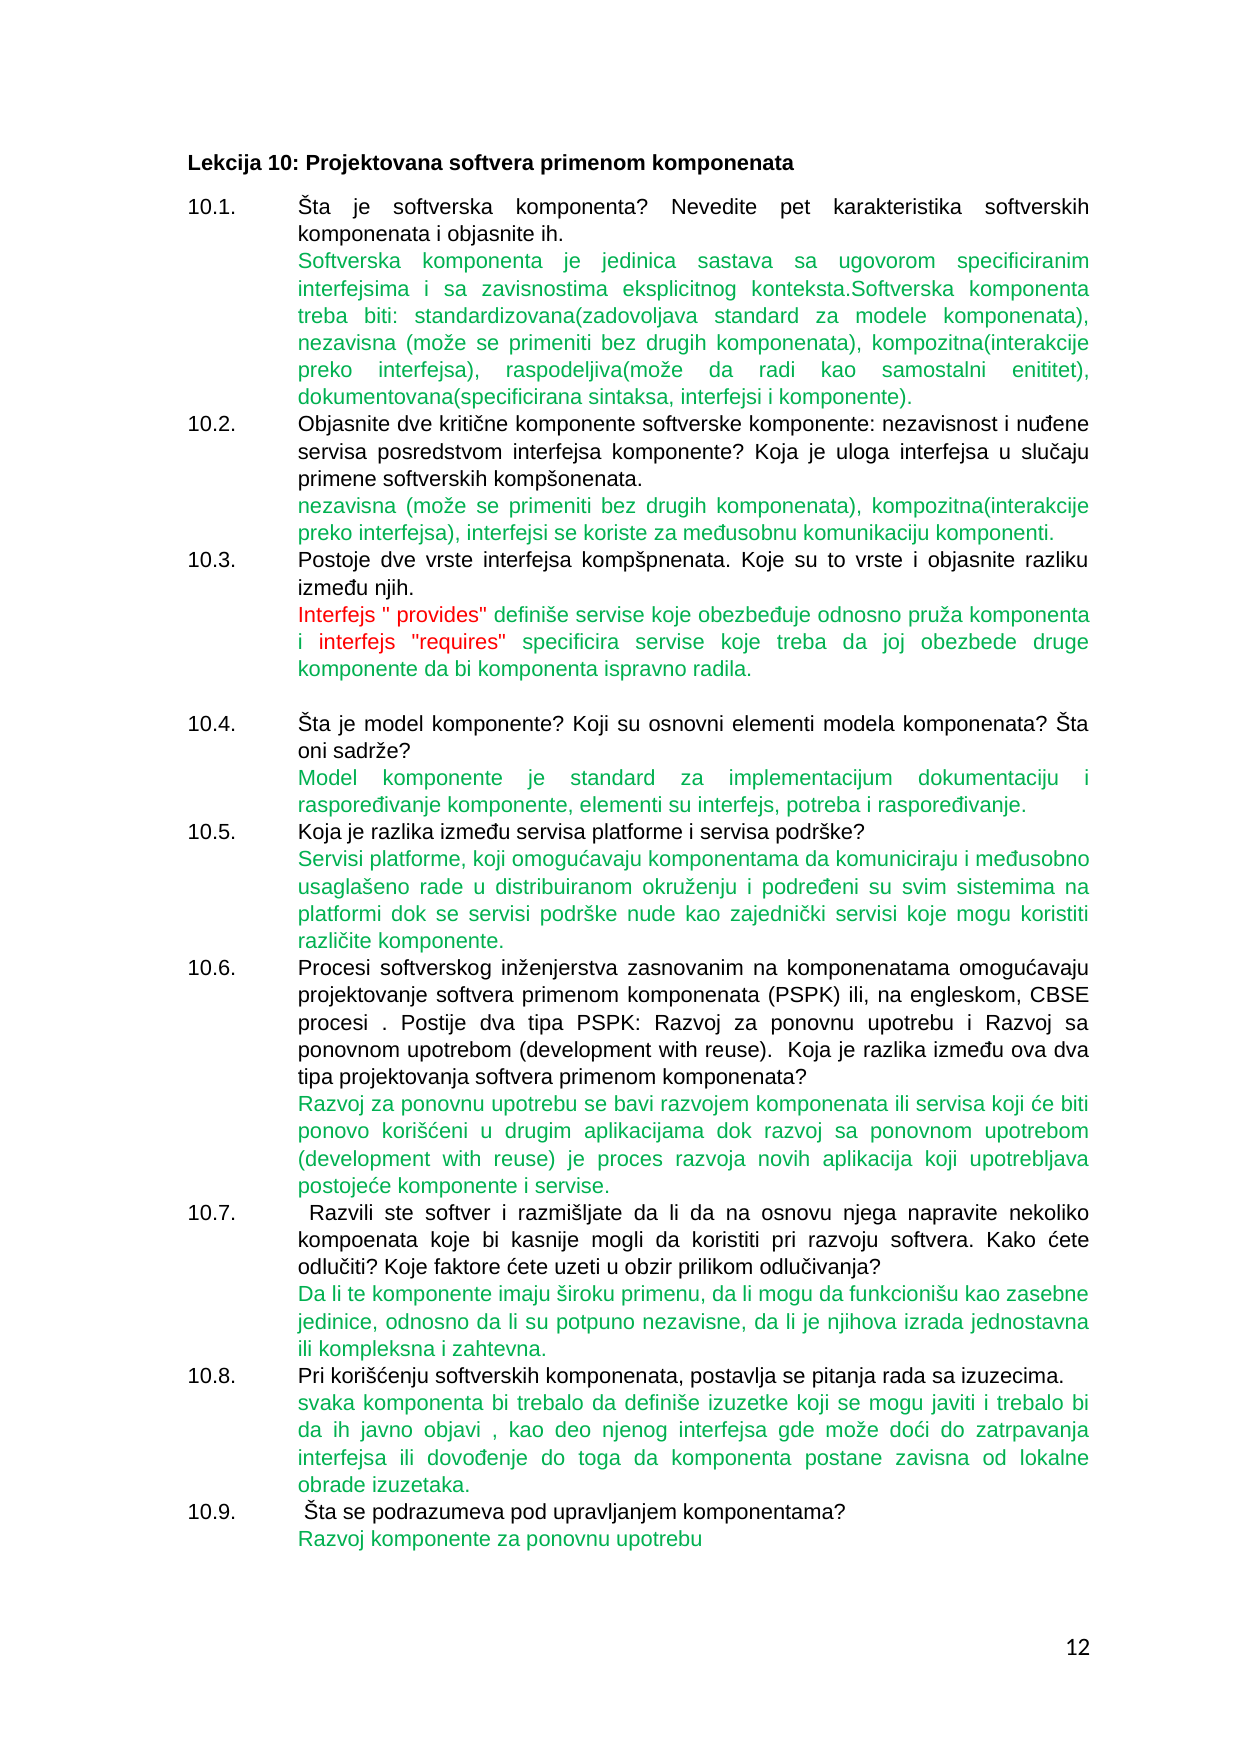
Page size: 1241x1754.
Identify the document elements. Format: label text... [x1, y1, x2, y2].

list Objasnite dve kritične komponente softverske komponente: nezavisnost i nuđene servisa posredstvom interfejsa komponente? Koja je uloga interfejsa u slučaju primene softverskih kompšonenata. [187, 411, 1090, 491]
list Pri korišćenju softverskih komponenata, postavlja se pitanja rada sa izuzecima. [187, 1363, 1090, 1388]
list Šta se podrazumeva pod upravljanjem komponentama? [187, 1499, 1090, 1524]
list Šta je softverska komponenta? Nevedite pet karakteristika softverskih komponenata i objasnite ih. [187, 194, 1090, 246]
list svaka komponenta bi trebalo da definiše izuzetke koji se mogu javiti i trebalo bi da ih javno objavi , kao deo njenog interfejsa gde može doći do zatrpavanja interfejsa ili dovođenje do toga da komponenta postane zavisna od lokalne obrade izuzetaka. [298, 1390, 1090, 1497]
list Da li te komponente imaju široku primenu, da li mogu da funkcionišu kao zasebne jedinice, odnosno da li su potpuno nezavisne, da li je njihova izrada jednostavna ili kompleksna i zahtevna. [298, 1281, 1090, 1361]
list Model komponente je standard za implementacijum dokumentaciju i raspoređivanje komponente, elementi su interfejs, potreba i raspoređivanje. [298, 765, 1090, 817]
list Postoje dve vrste interfejsa kompšpnenata. Koje su to vrste i objasnite razliku između njih. [187, 547, 1090, 600]
text Lekcija 10: Projektovana softvera primenom komponenata [187, 150, 1090, 175]
list nezavisna (može se primeniti bez drugih komponenata), kompozitna(interakcije preko interfejsa), interfejsi se koriste za međusobnu komunikaciju komponenti. [298, 493, 1090, 545]
list Procesi softverskog inženjerstva zasnovanim na komponenatama omogućavaju projektovanje softvera primenom komponenata (PSPK) ili, na engleskom, CBSE procesi . Postije dva tipa PSPK: Razvoj za ponovnu upotrebu i Razvoj sa ponovnom upotrebom (development with reuse). Koja je razlika između ova dva tipa projektovanja softvera primenom komponenata? [187, 955, 1090, 1089]
list Servisi platforme, koji omogućavaju komponentama da komuniciraju i međusobno usaglašeno rade u distribuiranom okruženju i podređeni su svim sistemima na platformi dok se servisi podrške nude kao zajednički servisi koje mogu koristiti različite komponente. [298, 846, 1090, 953]
list Razvili ste softver i razmišljate da li da na osnovu njega napravite nekoliko kompoenata koje bi kasnije mogli da koristiti pri razvoju softvera. Kako ćete odlučiti? Koje faktore ćete uzeti u obzir prilikom odlučivanja? [187, 1200, 1090, 1279]
list Razvoj komponente za ponovnu upotrebu [298, 1526, 1090, 1551]
list Softverska komponenta je jedinica sastava sa ugovorom specificiranim interfejsima i sa zavisnostima eksplicitnog konteksta.Softverska komponenta treba biti: standardizovana(zadovoljava standard za modele komponenata), nezavisna (može se primeniti bez drugih komponenata), kompozitna(interakcije preko interfejsa), raspodeljiva(može da radi kao samostalni enititet), dokumentovana(specificirana sintaksa, interfejsi i komponente). [298, 248, 1090, 409]
list Šta je model komponente? Koji su osnovni elementi modela komponenata? Šta oni sadrže? [187, 710, 1090, 763]
list Koja je razlika između servisa platforme i servisa podrške? [187, 819, 1090, 844]
list Interfejs " provides" definiše servise koje obezbeđuje odnosno pruža komponenta i interfejs "requires" specificira servise koje treba da joj obezbede druge komponente da bi komponenta ispravno radila. [298, 602, 1090, 681]
list Razvoj za ponovnu upotrebu se bavi razvojem komponenata ili servisa koji će biti ponovo korišćeni u drugim aplikacijama dok razvoj sa ponovnom upotrebom (development with reuse) je proces razvoja novih aplikacija koji upotrebljava postojeće komponente i servise. [298, 1091, 1090, 1198]
